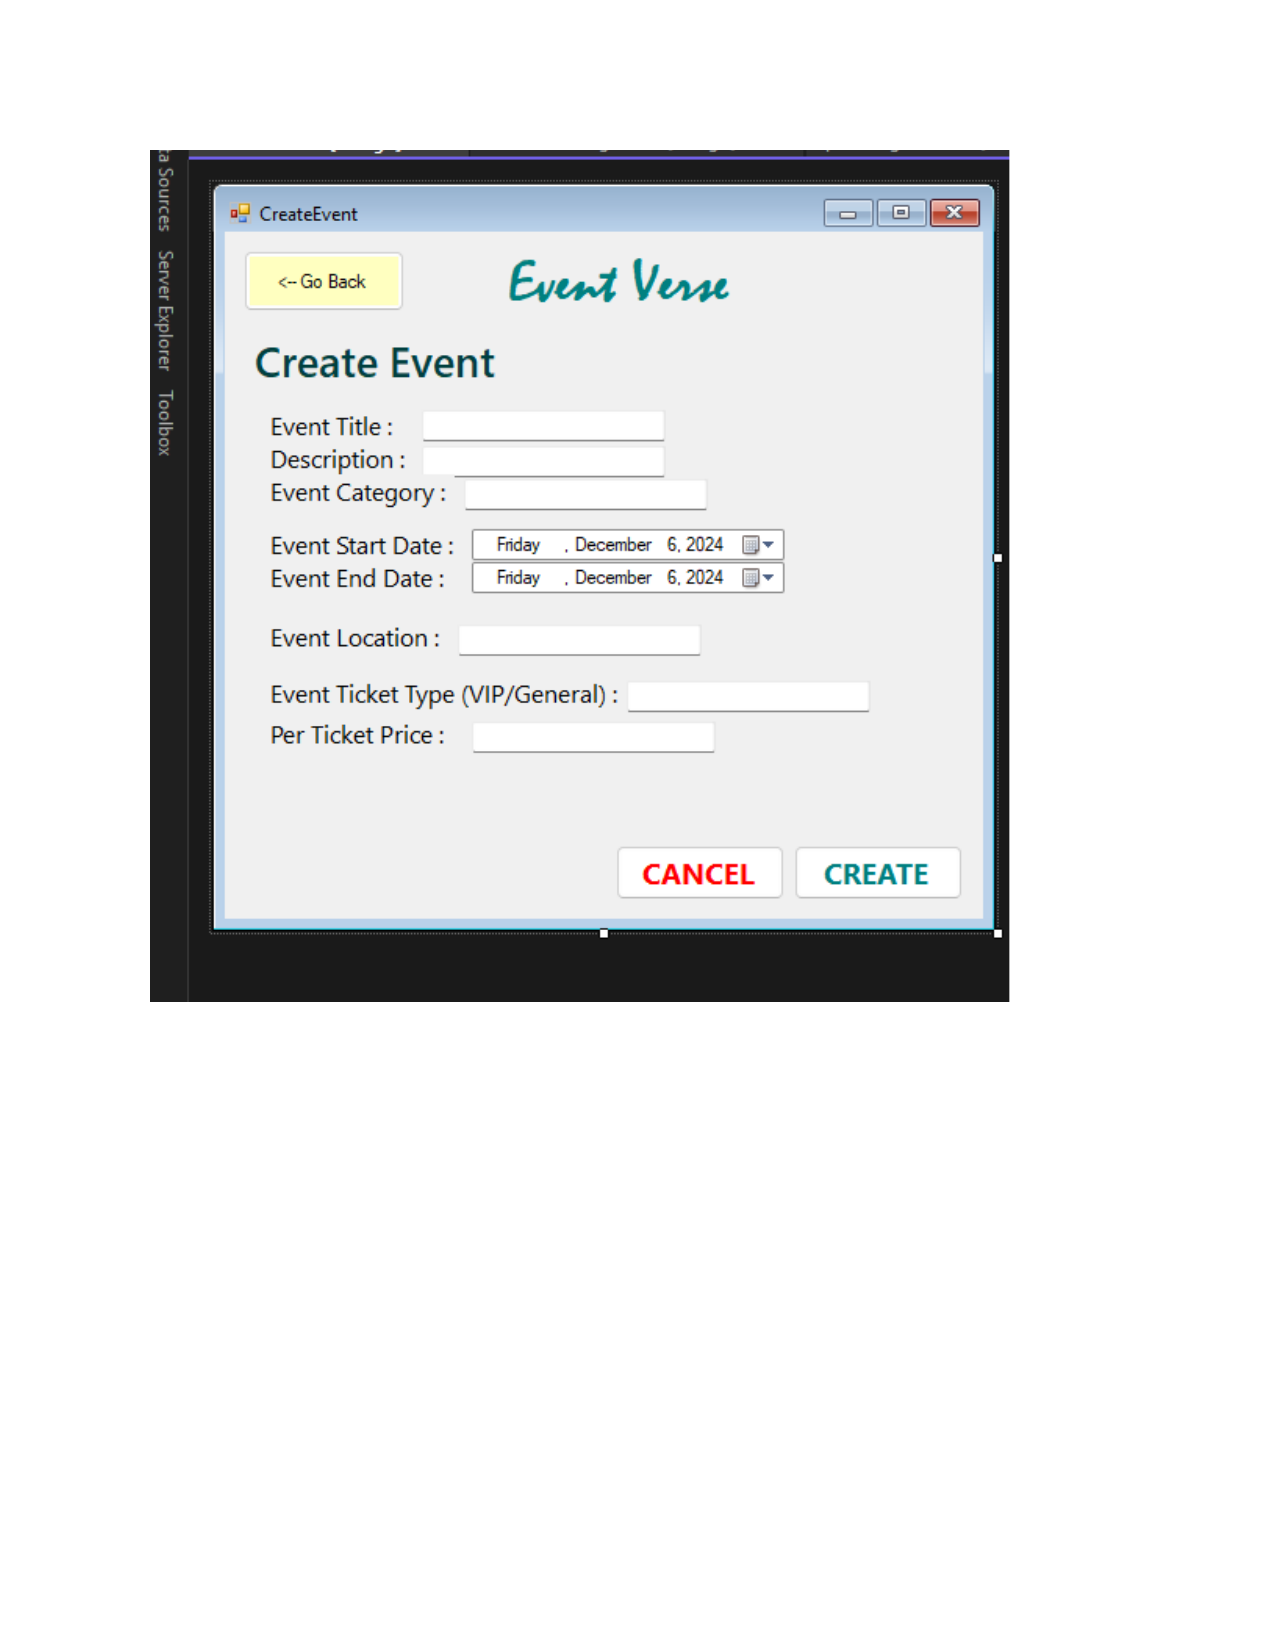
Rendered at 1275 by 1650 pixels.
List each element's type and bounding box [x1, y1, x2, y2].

picture [150, 150, 1010, 1002]
